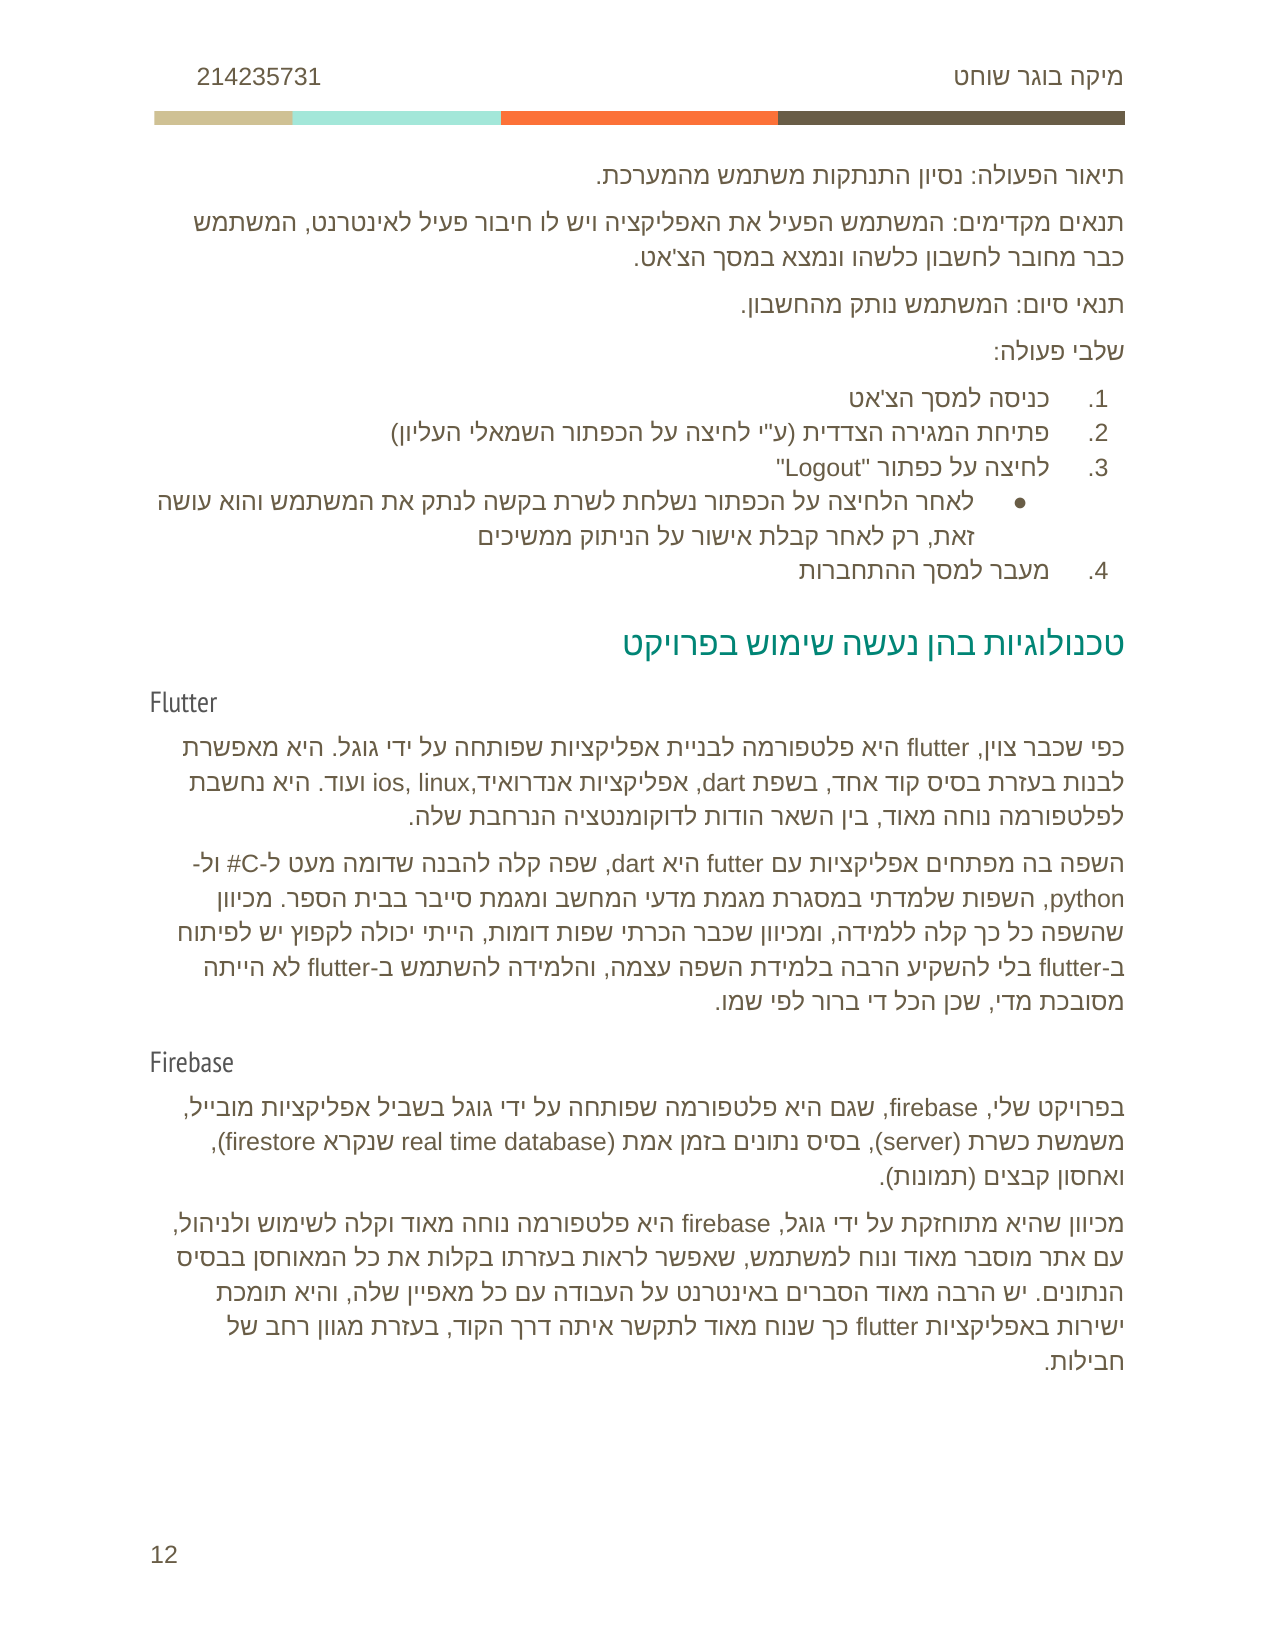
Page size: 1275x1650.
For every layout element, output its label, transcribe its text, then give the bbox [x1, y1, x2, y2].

list כניסה למסך הצ'אט [150, 384, 1087, 412]
list לחיצה על כפתור "Logout" [150, 453, 1087, 481]
list מעבר למסך ההתחברות [150, 556, 1087, 585]
list לאחר הלחיצה על הכפתור נשלחת לשרת בקשה לנתק את המשתמש והוא עושה זאת, רק לאחר קבלת אישור על הניתוק ממשיכים [150, 487, 1012, 550]
subtitle Flutter [150, 683, 1125, 721]
text השפה בה מפתחים אפליקציות עם futter היא dart, שפה קלה להבנה שדומה מעט ל-C# ול-python, השפות שלמדתי במסגרת מגמת מדעי המחשב ומגמת סייבר בבית הספר. מכיוון שהשפה כל כך קלה ללמידה, ומכיוון שכבר הכרתי שפות דומות, הייתי יכולה לקפוץ יש לפיתוח ב-flutter בלי להשקיע הרבה בלמידת השפה עצמה, והלמידה להשתמש ב-flutter לא הייתה מסובכת מדי, שכן הכל די ברור לפי שמו. [150, 849, 1125, 1016]
text כפי שכבר צוין, flutter היא פלטפורמה לבניית אפליקציות שפותחה על ידי גוגל. היא מאפשרת לבנות בעזרת בסיס קוד אחד, בשפת dart, אפליקציות אנדרואיד,ios, linux ועוד. היא נחשבת לפלטפורמה נוחה מאוד, בין השאר הודות לדוקומנטציה הנרחבת שלה. [150, 733, 1125, 831]
subtitle טכנולוגיות בהן נעשה שימוש בפרויקט [150, 624, 1125, 662]
text שלבי פעולה: [150, 337, 1125, 365]
subtitle Firebase [150, 1042, 1125, 1080]
list פתיחת המגירה הצדדית (ע"י לחיצה על הכפתור השמאלי העליון) [150, 418, 1087, 447]
text תנאים מקדימים: המשתמש הפעיל את האפליקציה ויש לו חיבור פעיל לאינטרנט, המשתמש כבר מחובר לחשבון כלשהו ונמצא במסך הצ'אט. [150, 208, 1125, 271]
text תנאי סיום: המשתמש נותק מהחשבון. [150, 290, 1125, 318]
picture [154, 111, 1125, 125]
text מכיוון שהיא מתוחזקת על ידי גוגל, firebase היא פלטפורמה נוחה מאוד וקלה לשימוש ולניהול, עם אתר מוסבר מאוד ונוח למשתמש, שאפשר לראות בעזרתו בקלות את כל המאוחסן בבסיס הנתונים. יש הרבה מאוד הסברים באינטרנט על העבודה עם כל מאפיין שלה, והיא תומכת ישירות באפליקציות flutter כך שנוח מאוד לתקשר איתה דרך הקוד, בעזרת מגוון רחב של חבילות. [150, 1209, 1125, 1375]
text בפרויקט שלי, firebase, שגם היא פלטפורמה שפותחה על ידי גוגל בשביל אפליקציות מובייל, משמשת כשרת (server), בסיס נתונים בזמן אמת (real time database שנקרא firestore), ואחסון קבצים (תמונות). [150, 1093, 1125, 1190]
text תיאור הפעולה: נסיון התנתקות משתמש מהמערכת. [150, 161, 1125, 190]
